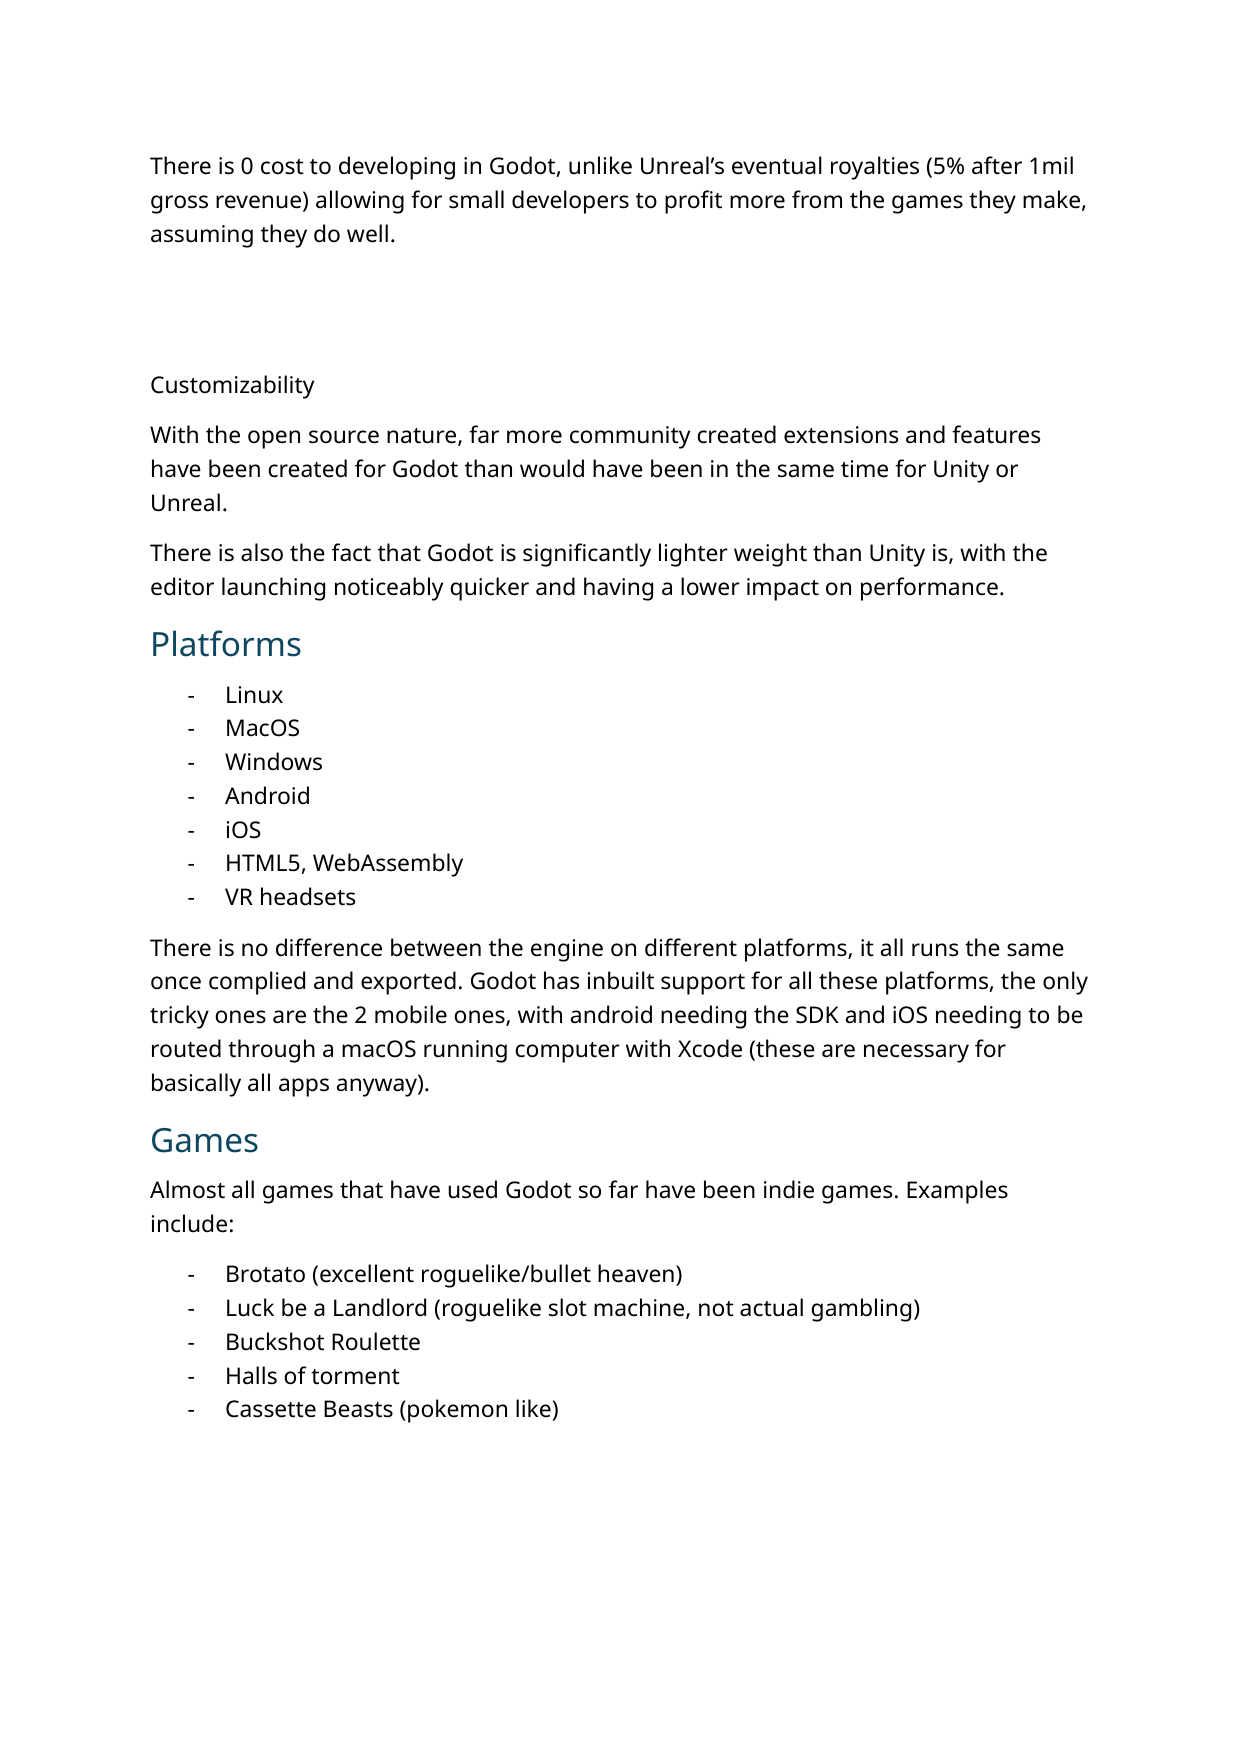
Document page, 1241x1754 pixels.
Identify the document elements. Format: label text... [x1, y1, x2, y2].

list MacOS [187, 712, 1090, 743]
text There is also the fact that Godot is significantly lighter weight than Unity is, with the editor launching noticeably quicker and having a lower impact on performance. [150, 537, 1090, 602]
text Customizability [150, 369, 1090, 400]
subtitle Games [150, 1117, 1090, 1162]
list Cassette Beasts (pokemon like) [187, 1393, 1090, 1424]
list Luck be a Landlord (roguelike slot machine, not actual gambling) [187, 1292, 1090, 1323]
list Linux [187, 678, 1090, 710]
subtitle Platforms [150, 621, 1090, 667]
list VR headsets [187, 881, 1090, 912]
list Android [187, 780, 1090, 811]
list Buckshot Roulette [187, 1326, 1090, 1357]
text There is 0 cost to developing in Godot, unlike Unreal’s eventual royalties (5% after 1mil gross revenue) allowing for small developers to profit more from the games they make, assuming they do well. [150, 150, 1090, 249]
text With the open source nature, far more community created extensions and features have been created for Godot than would have been in the same time for Unity or Unreal. [150, 419, 1090, 518]
list HTML5, WebAssembly [187, 847, 1090, 878]
list Brotato (excellent roguelike/bullet heaven) [187, 1258, 1090, 1289]
text Almost all games that have used Godot so far have been indie games. Examples include: [150, 1174, 1090, 1239]
list iOS [187, 813, 1090, 845]
text There is no difference between the engine on different platforms, it all runs the same once complied and exported. Godot has inbuilt support for all these platforms, the only tricky ones are the 2 mobile ones, with android needing the SDK and iOS needing to be routed through a macOS running computer with Xcode (these are necessary for basically all apps anyway). [150, 931, 1090, 1098]
list Halls of torment [187, 1359, 1090, 1391]
list Windows [187, 746, 1090, 777]
